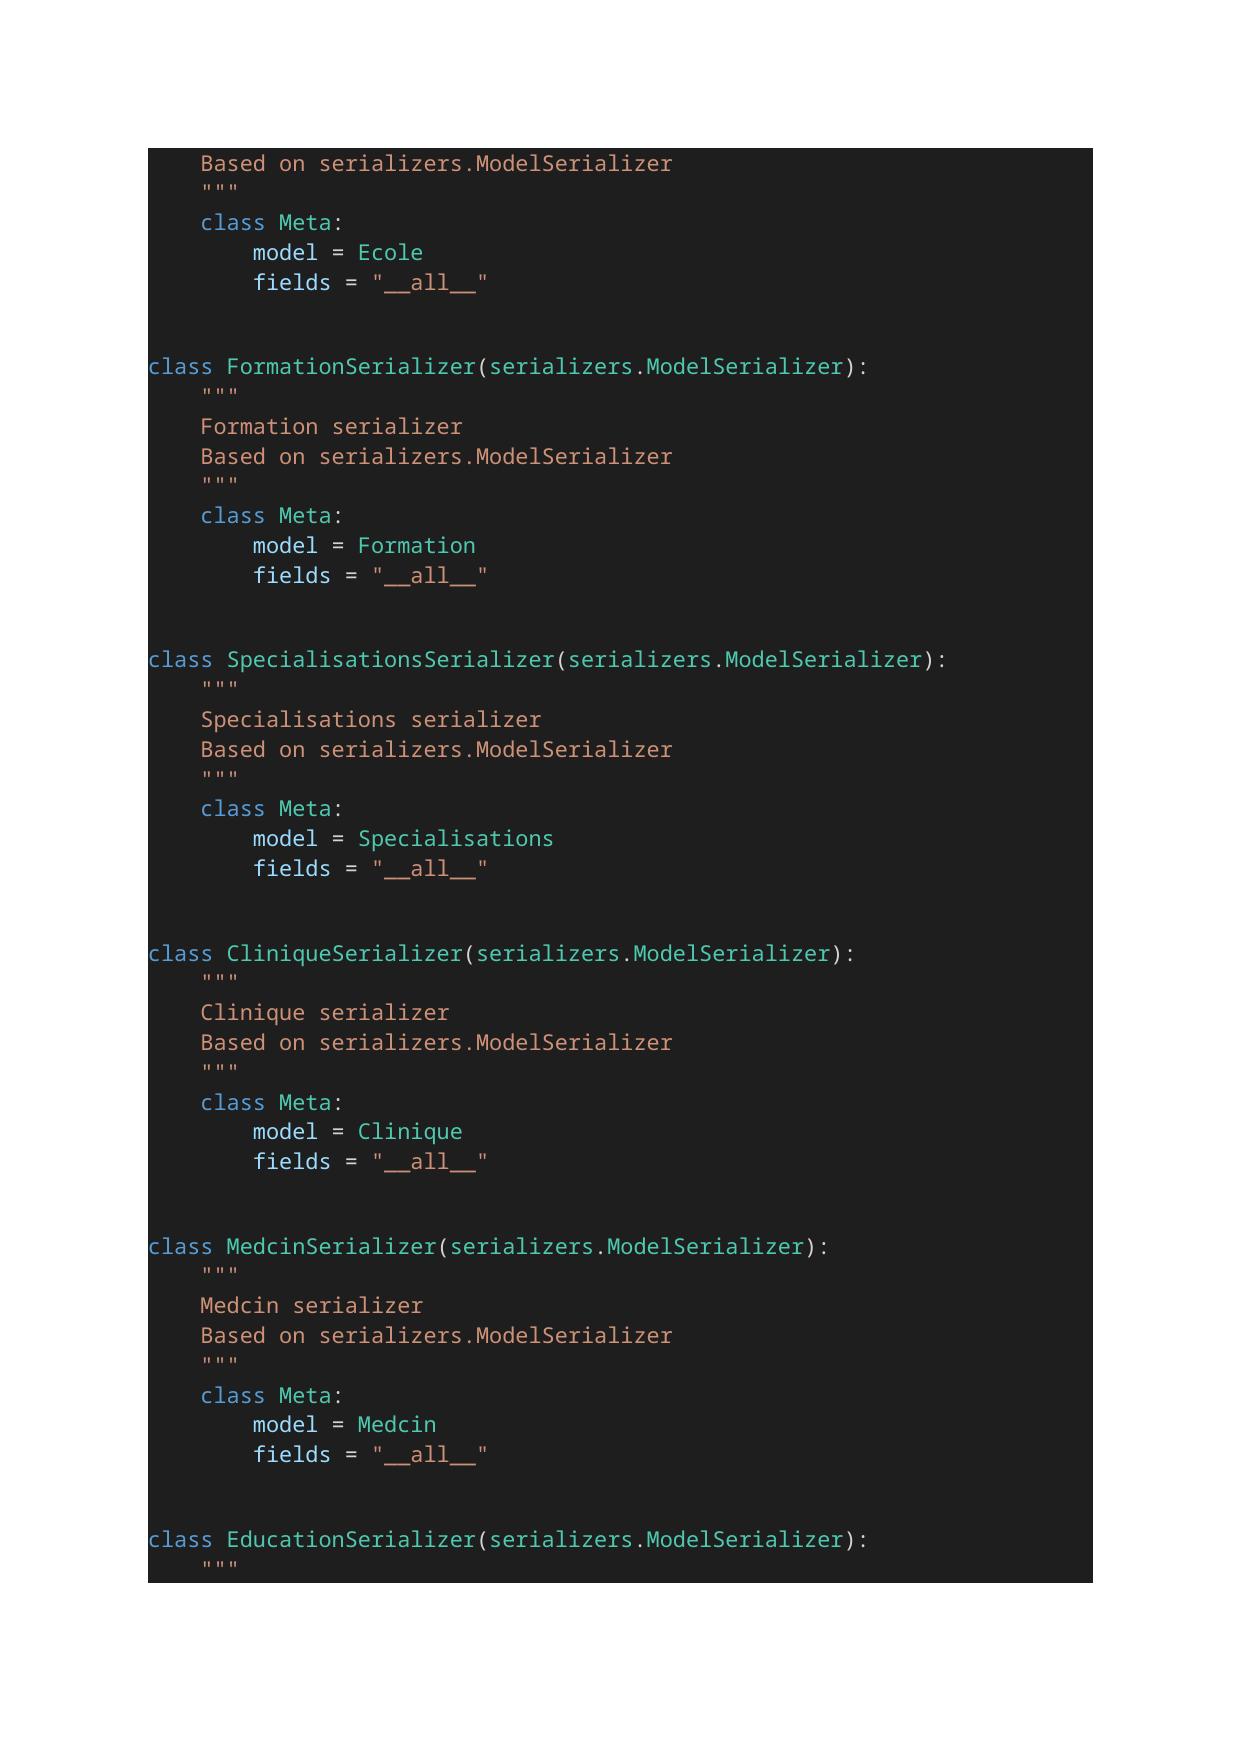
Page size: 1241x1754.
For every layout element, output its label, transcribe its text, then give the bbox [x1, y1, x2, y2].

text class CliniqueSerializer(serializers.ModelSerializer): [148, 938, 1093, 967]
text class MedcinSerializer(serializers.ModelSerializer): [148, 1231, 1093, 1261]
text model = Clinique [148, 1116, 1093, 1146]
text Clinique serializer [148, 997, 1093, 1027]
text """ [148, 967, 1093, 997]
text model = Formation [148, 530, 1093, 560]
text """ [148, 764, 1093, 793]
text """ [148, 1554, 1093, 1583]
text """ [148, 177, 1093, 207]
text fields = "__all__" [148, 560, 1093, 590]
text fields = "__all__" [148, 853, 1093, 883]
text fields = "__all__" [148, 267, 1093, 297]
text """ [148, 471, 1093, 500]
text Based on serializers.ModelSerializer [148, 1027, 1093, 1057]
text Based on serializers.ModelSerializer [148, 148, 1093, 177]
text """ [148, 1261, 1093, 1290]
text class Meta: [148, 207, 1093, 237]
text Based on serializers.ModelSerializer [148, 441, 1093, 471]
text class Meta: [148, 793, 1093, 823]
text Specialisations serializer [148, 704, 1093, 734]
text fields = "__all__" [148, 1146, 1093, 1176]
text """ [148, 1057, 1093, 1087]
text """ [148, 381, 1093, 411]
text """ [148, 674, 1093, 704]
text Based on serializers.ModelSerializer [148, 1320, 1093, 1350]
text class SpecialisationsSerializer(serializers.ModelSerializer): [148, 644, 1093, 674]
text Formation serializer [148, 411, 1093, 441]
text model = Ecole [148, 237, 1093, 267]
text class Meta: [148, 500, 1093, 530]
text model = Specialisations [148, 823, 1093, 853]
text fields = "__all__" [148, 1439, 1093, 1469]
text class FormationSerializer(serializers.ModelSerializer): [148, 351, 1093, 381]
text Medcin serializer [148, 1290, 1093, 1320]
text class EducationSerializer(serializers.ModelSerializer): [148, 1524, 1093, 1554]
text class Meta: [148, 1087, 1093, 1116]
text Based on serializers.ModelSerializer [148, 734, 1093, 764]
text class Meta: [148, 1380, 1093, 1409]
text model = Medcin [148, 1409, 1093, 1439]
text """ [148, 1350, 1093, 1380]
